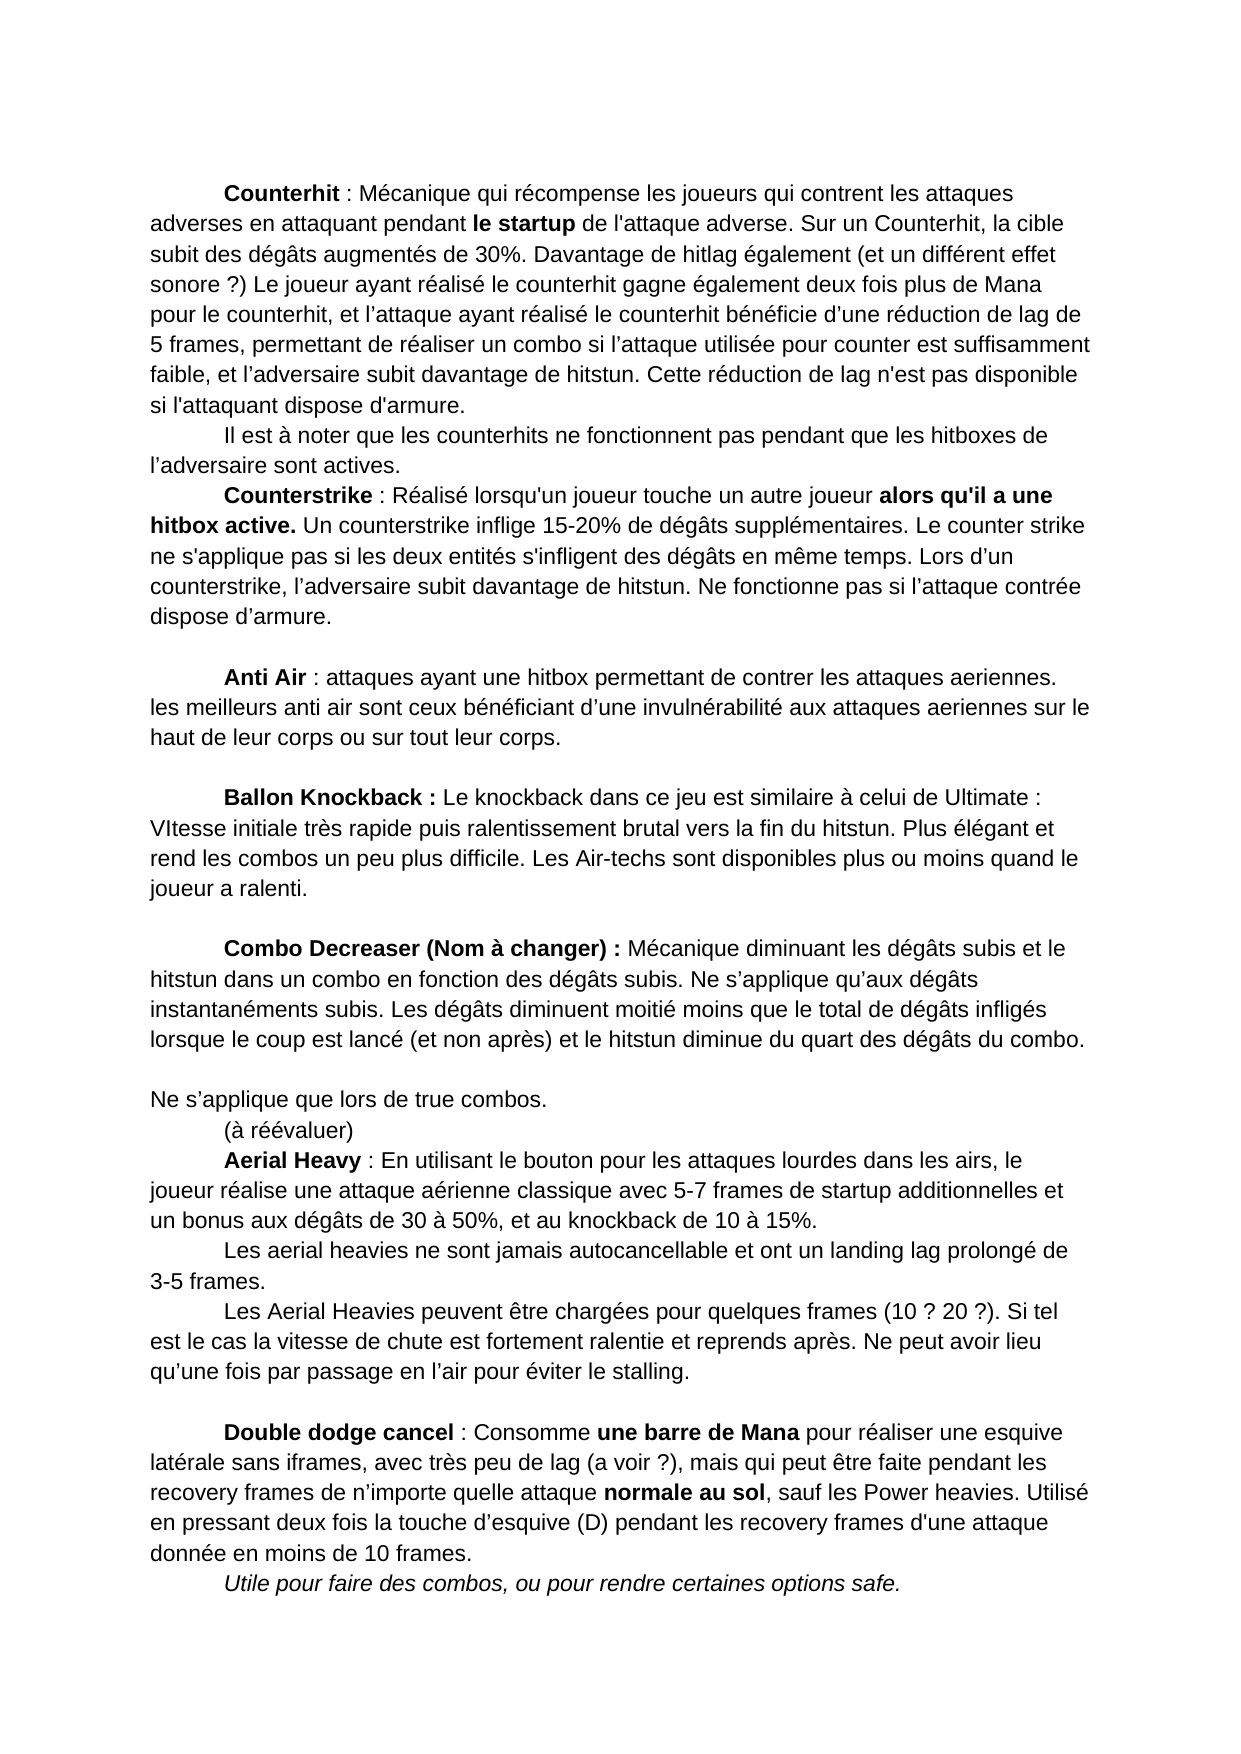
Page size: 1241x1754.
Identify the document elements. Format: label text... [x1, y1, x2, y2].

text Les aerial heavies ne sont jamais autocancellable et ont un landing lag prolongé de 3-5 frames. [150, 1237, 1090, 1294]
text Counterstrike : Réalisé lorsqu'un joueur touche un autre joueur alors qu'il a une hitbox active. Un counterstrike inflige 15-20% de dégâts supplémentaires. Le counter strike ne s'applique pas si les deux entités s'infligent des dégâts en même temps. Lors d’un counterstrike, l’adversaire subit davantage de hitstun. Ne fonctionne pas si l’attaque contrée dispose d’armure. [150, 482, 1090, 629]
text Les Aerial Heavies peuvent être chargées pour quelques frames (10 ? 20 ?). Si tel est le cas la vitesse de chute est fortement ralentie et reprends après. Ne peut avoir lieu qu’une fois par passage en l’air pour éviter le stalling. [150, 1298, 1090, 1385]
text Anti Air : attaques ayant une hitbox permettant de contrer les attaques aeriennes. les meilleurs anti air sont ceux bénéficiant d’une invulnérabilité aux attaques aeriennes sur le haut de leur corps ou sur tout leur corps. [150, 663, 1090, 750]
text Aerial Heavy : En utilisant le bouton pour les attaques lourdes dans les airs, le joueur réalise une attaque aérienne classique avec 5-7 frames de startup additionnelles et un bonus aux dégâts de 30 à 50%, et au knockback de 10 à 15%. [150, 1147, 1090, 1234]
text Double dodge cancel : Consomme une barre de Mana pour réaliser une esquive latérale sans iframes, avec très peu de lag (a voir ?), mais qui peut être faite pendant les recovery frames de n’importe quelle attaque normale au sol, sauf les Power heavies. Utilisé en pressant deux fois la touche d’esquive (D) pendant les recovery frames d'une attaque donnée en moins de 10 frames. [150, 1419, 1090, 1566]
text (à réévaluer) [150, 1117, 1090, 1143]
text Il est à noter que les counterhits ne fonctionnent pas pendant que les hitboxes de l’adversaire sont actives. [150, 422, 1090, 478]
text Utile pour faire des combos, ou pour rendre certaines options safe. [150, 1570, 1090, 1596]
text Ballon Knockback : Le knockback dans ce jeu est similaire à celui de Ultimate : VItesse initiale très rapide puis ralentissement brutal vers la fin du hitstun. Plus élégant et rend les combos un peu plus difficile. Les Air-techs sont disponibles plus ou moins quand le joueur a ralenti. [150, 784, 1090, 901]
text Counterhit : Mécanique qui récompense les joueurs qui contrent les attaques adverses en attaquant pendant le startup de l'attaque adverse. Sur un Counterhit, la cible subit des dégâts augmentés de 30%. Davantage de hitlag également (et un différent effet sonore ?) Le joueur ayant réalisé le counterhit gagne également deux fois plus de Mana pour le counterhit, et l’attaque ayant réalisé le counterhit bénéficie d’une réduction de lag de 5 frames, permettant de réaliser un combo si l’attaque utilisée pour counter est suffisamment faible, et l’adversaire subit davantage de hitstun. Cette réduction de lag n'est pas disponible si l'attaquant dispose d'armure. [150, 180, 1090, 418]
text Combo Decreaser (Nom à changer) : Mécanique diminuant les dégâts subis et le hitstun dans un combo en fonction des dégâts subis. Ne s’applique qu’aux dégâts instantanéments subis. Les dégâts diminuent moitié moins que le total de dégâts infligés lorsque le coup est lancé (et non après) et le hitstun diminue du quart des dégâts du combo. Ne s’applique que lors de true combos. [150, 935, 1090, 1113]
